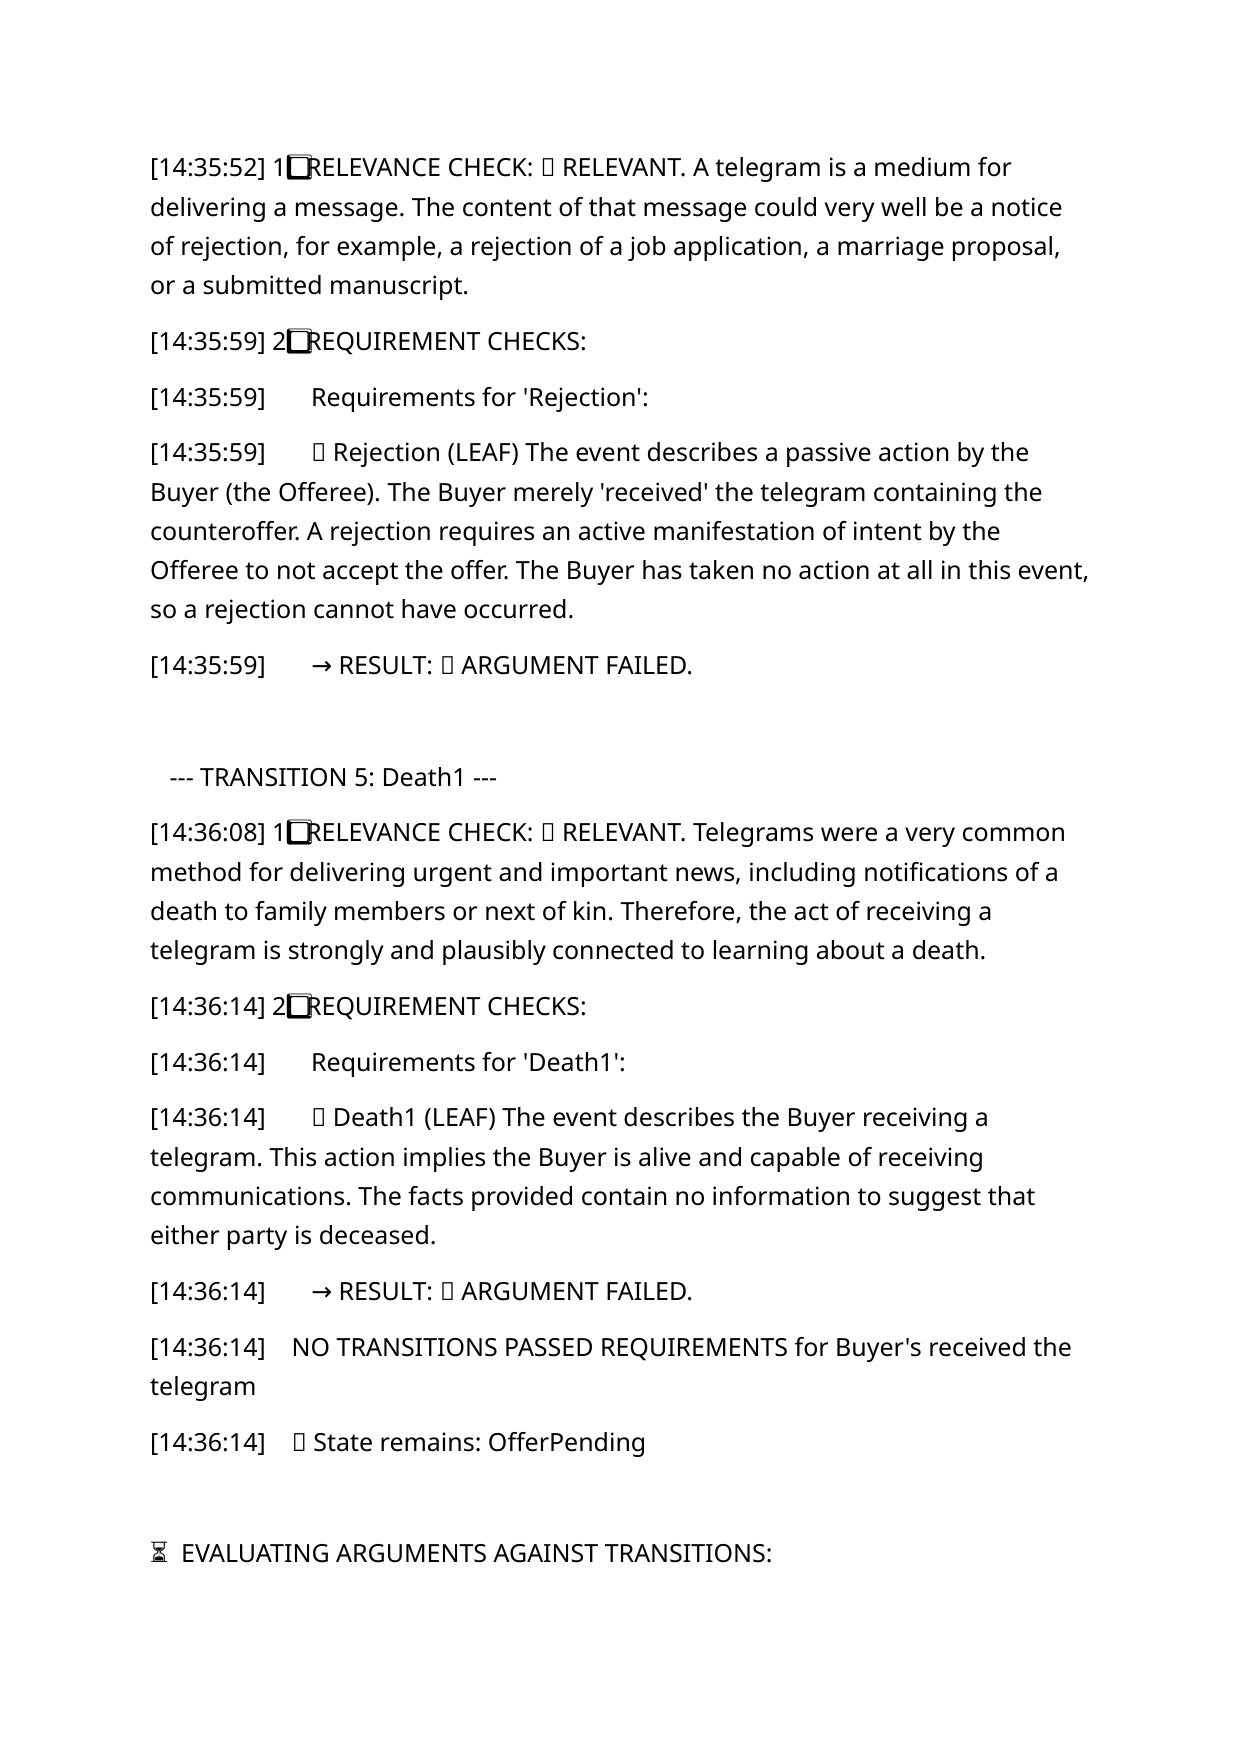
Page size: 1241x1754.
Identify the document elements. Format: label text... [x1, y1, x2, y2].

text [14:36:14] Requirements for 'Death1': [150, 1044, 1090, 1078]
text [14:35:59] Requirements for 'Rejection': [150, 379, 1090, 413]
text [14:35:59] 2️⃣ REQUIREMENT CHECKS: [150, 323, 1090, 357]
text [14:35:59] → RESULT: ❌ ARGUMENT FAILED. [150, 647, 1090, 682]
text ⏳ EVALUATING ARGUMENTS AGAINST TRANSITIONS: [150, 1536, 1090, 1570]
text [14:36:14] 2️⃣ REQUIREMENT CHECKS: [150, 988, 1090, 1022]
text --- TRANSITION 5: Death1 --- [150, 759, 1090, 793]
text [14:36:14] 🔄 State remains: OfferPending [150, 1424, 1090, 1458]
text [14:35:59] 🔴 Rejection (LEAF) The event describes a passive action by the Buyer (the Offeree). The Buyer merely 'received' the telegram containing the counteroffer. A rejection requires an active manifestation of intent by the Offeree to not accept the offer. The Buyer has taken no action at all in this event, so a rejection cannot have occurred. [150, 435, 1090, 626]
text [14:36:14] NO TRANSITIONS PASSED REQUIREMENTS for Buyer's received the telegram [150, 1329, 1090, 1402]
text [14:35:52] 1️⃣ RELEVANCE CHECK: ✅ RELEVANT. A telegram is a medium for delivering a message. The content of that message could very well be a notice of rejection, for example, a rejection of a job application, a marriage proposal, or a submitted manuscript. [150, 150, 1090, 302]
text [14:36:14] → RESULT: ❌ ARGUMENT FAILED. [150, 1273, 1090, 1307]
text [14:36:08] 1️⃣ RELEVANCE CHECK: ✅ RELEVANT. Telegrams were a very common method for delivering urgent and important news, including notifications of a death to family members or next of kin. Therefore, the act of receiving a telegram is strongly and plausibly connected to learning about a death. [150, 815, 1090, 967]
text [14:36:14] 🔴 Death1 (LEAF) The event describes the Buyer receiving a telegram. This action implies the Buyer is alive and capable of receiving communications. The facts provided contain no information to suggest that either party is deceased. [150, 1100, 1090, 1252]
